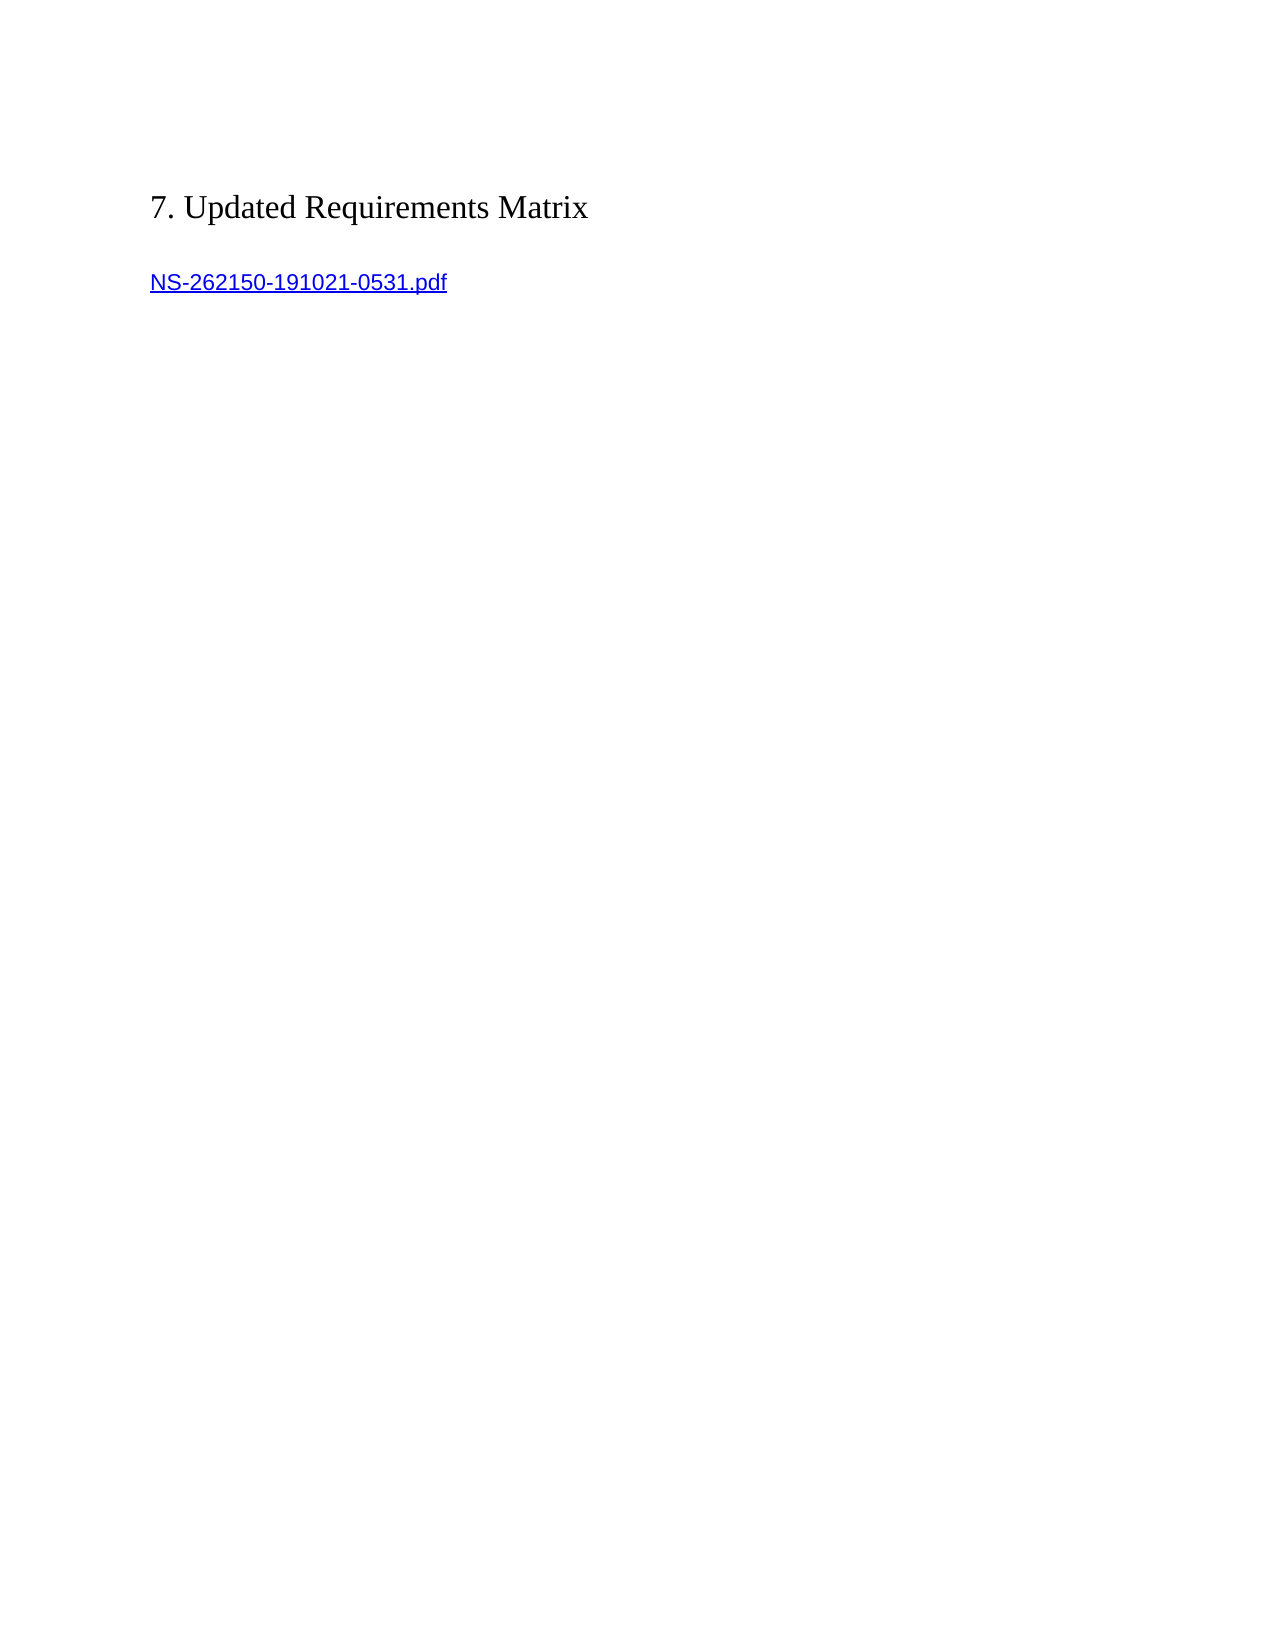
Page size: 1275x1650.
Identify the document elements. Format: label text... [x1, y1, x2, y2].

text NS-262150-191021-0531.pdf [150, 268, 1125, 295]
subtitle 7. Updated Requirements Matrix [150, 187, 1125, 226]
